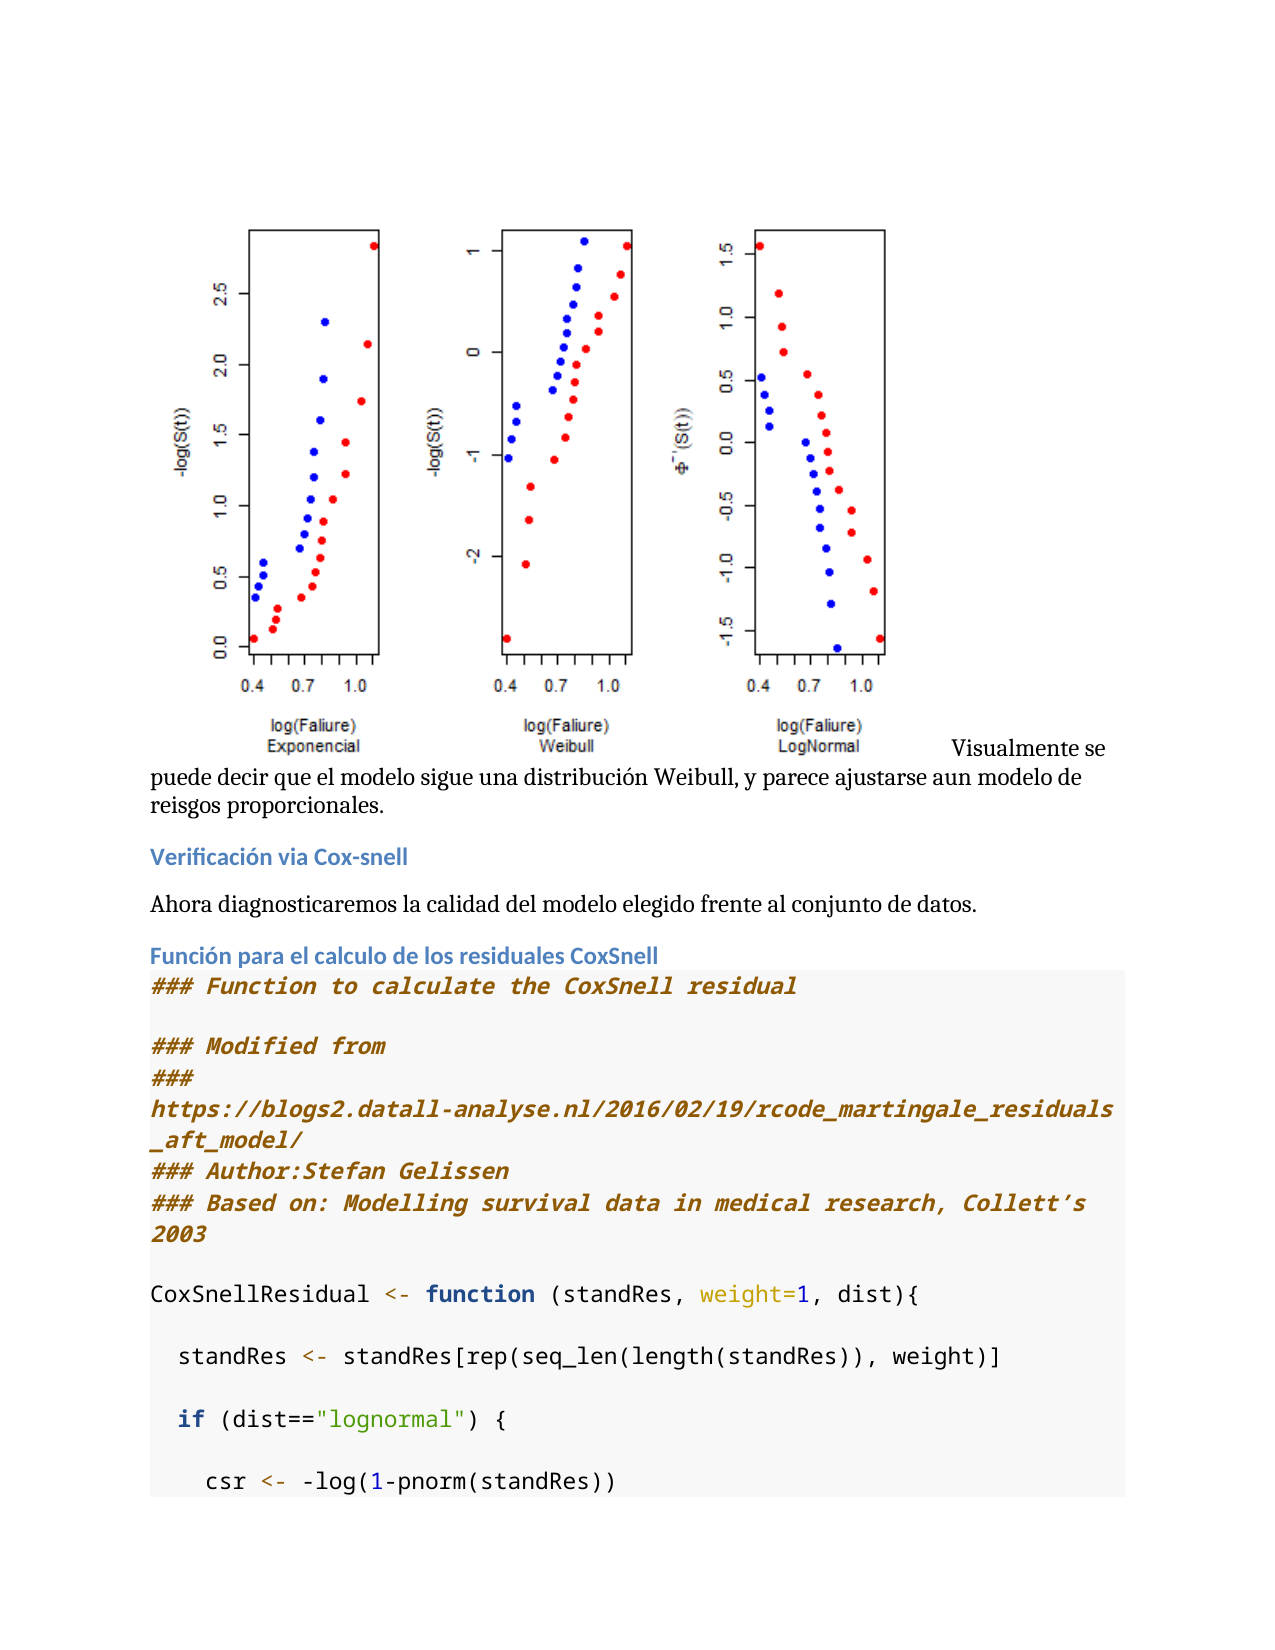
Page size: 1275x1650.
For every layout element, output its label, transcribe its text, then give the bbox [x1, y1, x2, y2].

text Ahora diagnosticaremos la calidad del modelo elegido frente al conjunto de datos. [150, 890, 1125, 919]
subtitle Función para el calculo de los residuales CoxSnell [150, 940, 1125, 970]
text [150, 970, 1125, 1497]
picture [168, 150, 927, 757]
subtitle Verificación via Cox-snell [150, 841, 1125, 871]
